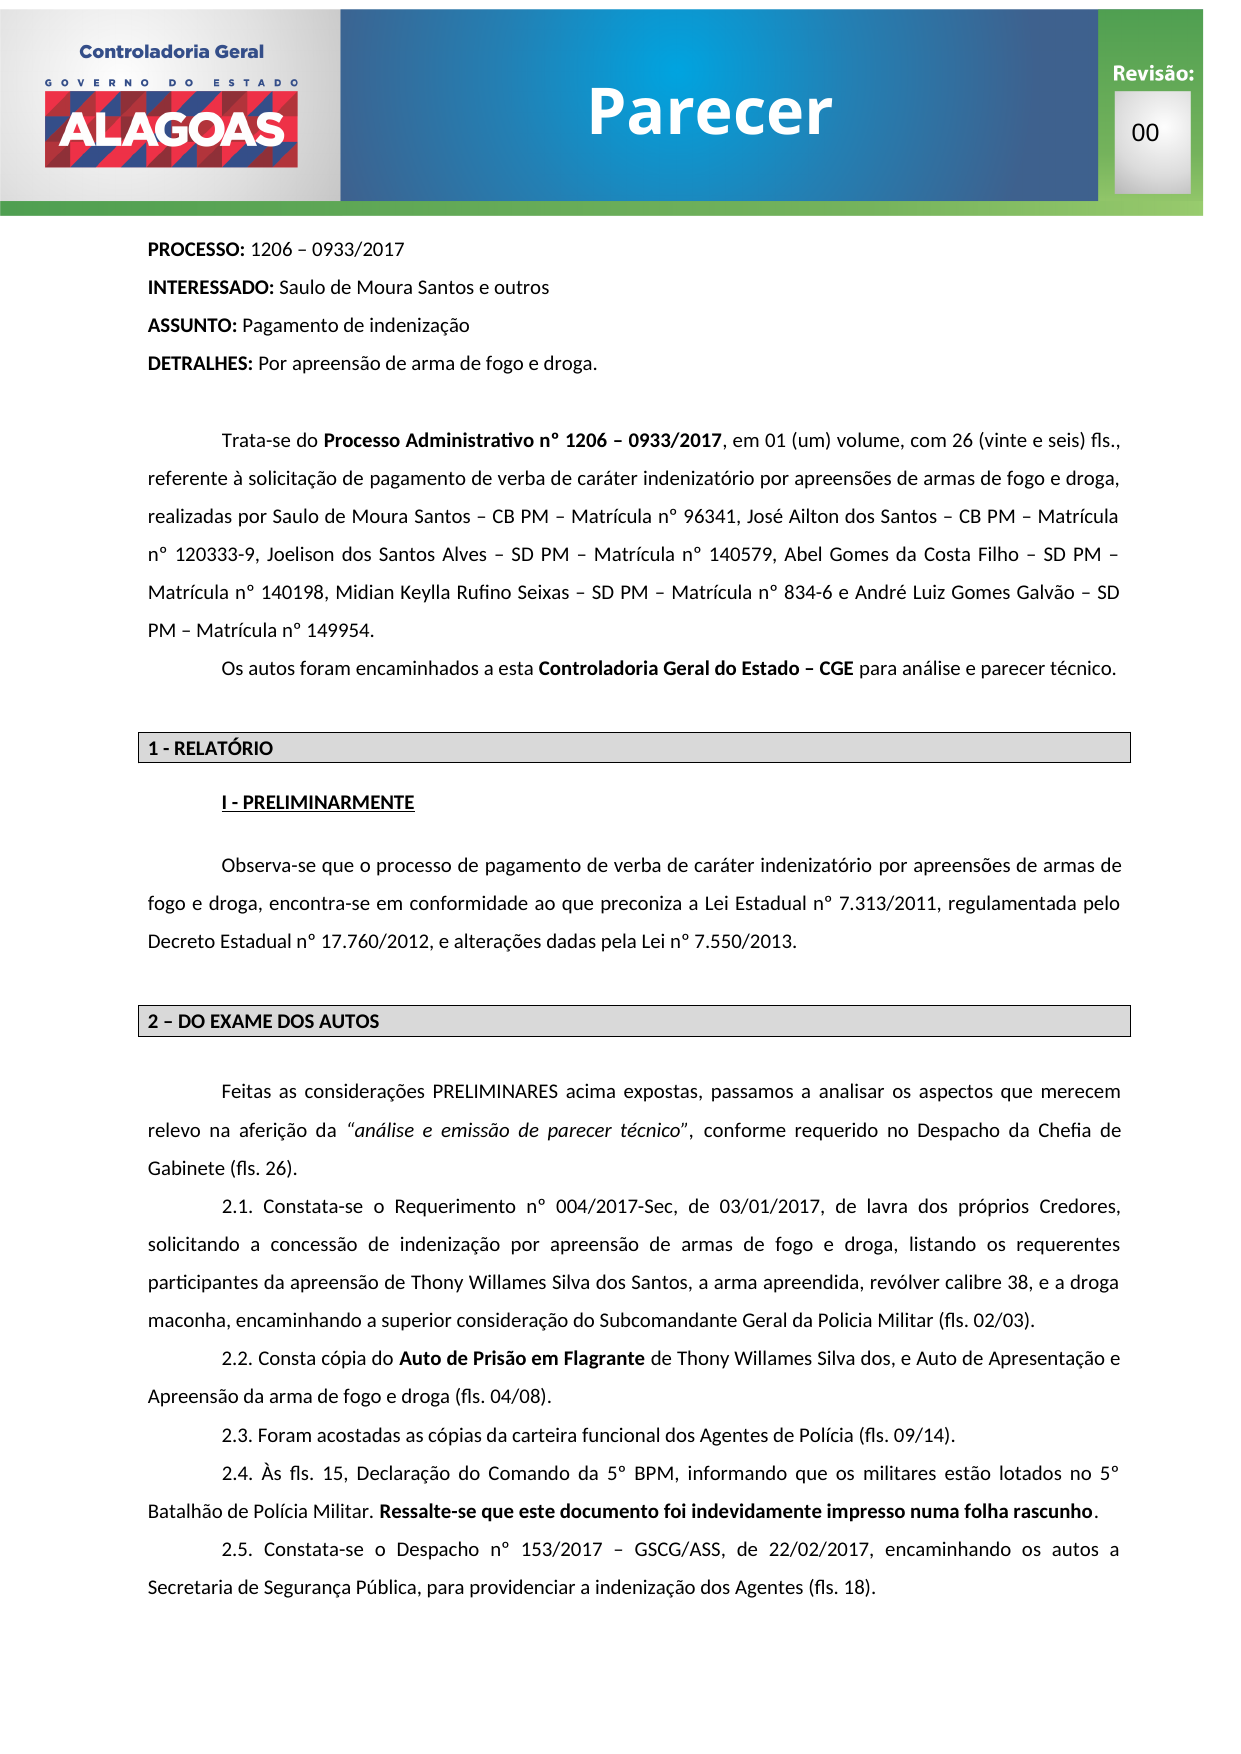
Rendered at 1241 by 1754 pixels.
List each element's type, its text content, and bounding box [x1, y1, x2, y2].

text Os autos foram encaminhados a esta Controladoria Geral do Estado – CGE para análise e parecer técnico. [148, 656, 1122, 681]
list 2.4. Às fls. 15, Declaração do Comando da 5º BPM, informando que os militares estão lotados no 5º Batalhão de Polícia Militar. Ressalte-se que este documento foi indevidamente impresso numa folha rascunho. [148, 1460, 1122, 1523]
picture [0, 9, 1204, 216]
text 2.5. Constata-se o Despacho nº 153/2017 – GSCG/ASS, de 22/02/2017, encaminhando os autos a Secretaria de Segurança Pública, para providenciar a indenização dos Agentes (fls. 18). [148, 1536, 1122, 1600]
text Feitas as considerações PRELIMINARES acima expostas, passamos a analisar os aspectos que merecem relevo na aferição da “análise e emissão de parecer técnico”, conforme requerido no Despacho da Chefia de Gabinete (fls. 26). [148, 1079, 1122, 1180]
text 2.2. Consta cópia do Auto de Prisão em Flagrante de Thony Willames Silva dos, e Auto de Apresentação e Apreensão da arma de fogo e droga (fls. 04/08). [148, 1346, 1122, 1409]
text Trata-se do Processo Administrativo nº 1206 – 0933/2017, em 01 (um) volume, com 26 (vinte e seis) fls., referente à solicitação de pagamento de verba de caráter indenizatório por apreensões de armas de fogo e droga, realizadas por Saulo de Moura Santos – CB PM – Matrícula nº 96341, José Ailton dos Santos – CB PM – Matrícula nº 120333-9, Joelison dos Santos Alves – SD PM – Matrícula nº 140579, Abel Gomes da Costa Filho – SD PM – Matrícula nº 140198, Midian Keylla Rufino Seixas – SD PM – Matrícula nº 834-6 e André Luiz Gomes Galvão – SD PM – Matrícula nº 149954. [148, 427, 1122, 643]
text 2 – DO EXAME DOS AUTOS [139, 1006, 1130, 1036]
text INTERESSADO: Saulo de Moura Santos e outros [148, 274, 1122, 300]
list 2.1. Constata-se o Requerimento nº 004/2017-Sec, de 03/01/2017, de lavra dos próprios Credores, solicitando a concessão de indenização por apreensão de armas de fogo e droga, listando os requerentes participantes da apreensão de Thony Willames Silva dos Santos, a arma apreendida, revólver calibre 38, e a droga maconha, encaminhando a superior consideração do Subcomandante Geral da Policia Militar (fls. 02/03). [148, 1193, 1122, 1333]
text 1 - RELATÓRIO [139, 733, 1130, 762]
text DETRALHES: Por apreensão de arma de fogo e droga. [148, 351, 1122, 376]
text Observa-se que o processo de pagamento de verba de caráter indenizatório por apreensões de armas de fogo e droga, encontra-se em conformidade ao que preconiza a Lei Estadual nº 7.313/2011, regulamentada pelo Decreto Estadual nº 17.760/2012, e alterações dadas pela Lei nº 7.550/2013. [148, 852, 1122, 954]
text ASSUNTO: Pagamento de indenização [148, 312, 1122, 338]
text I - PRELIMINARMENTE [148, 789, 1122, 814]
text PROCESSO: 1206 – 0933/2017 [148, 236, 1122, 262]
text 2.3. Foram acostadas as cópias da carteira funcional dos Agentes de Polícia (fls. 09/14). [148, 1422, 1122, 1447]
